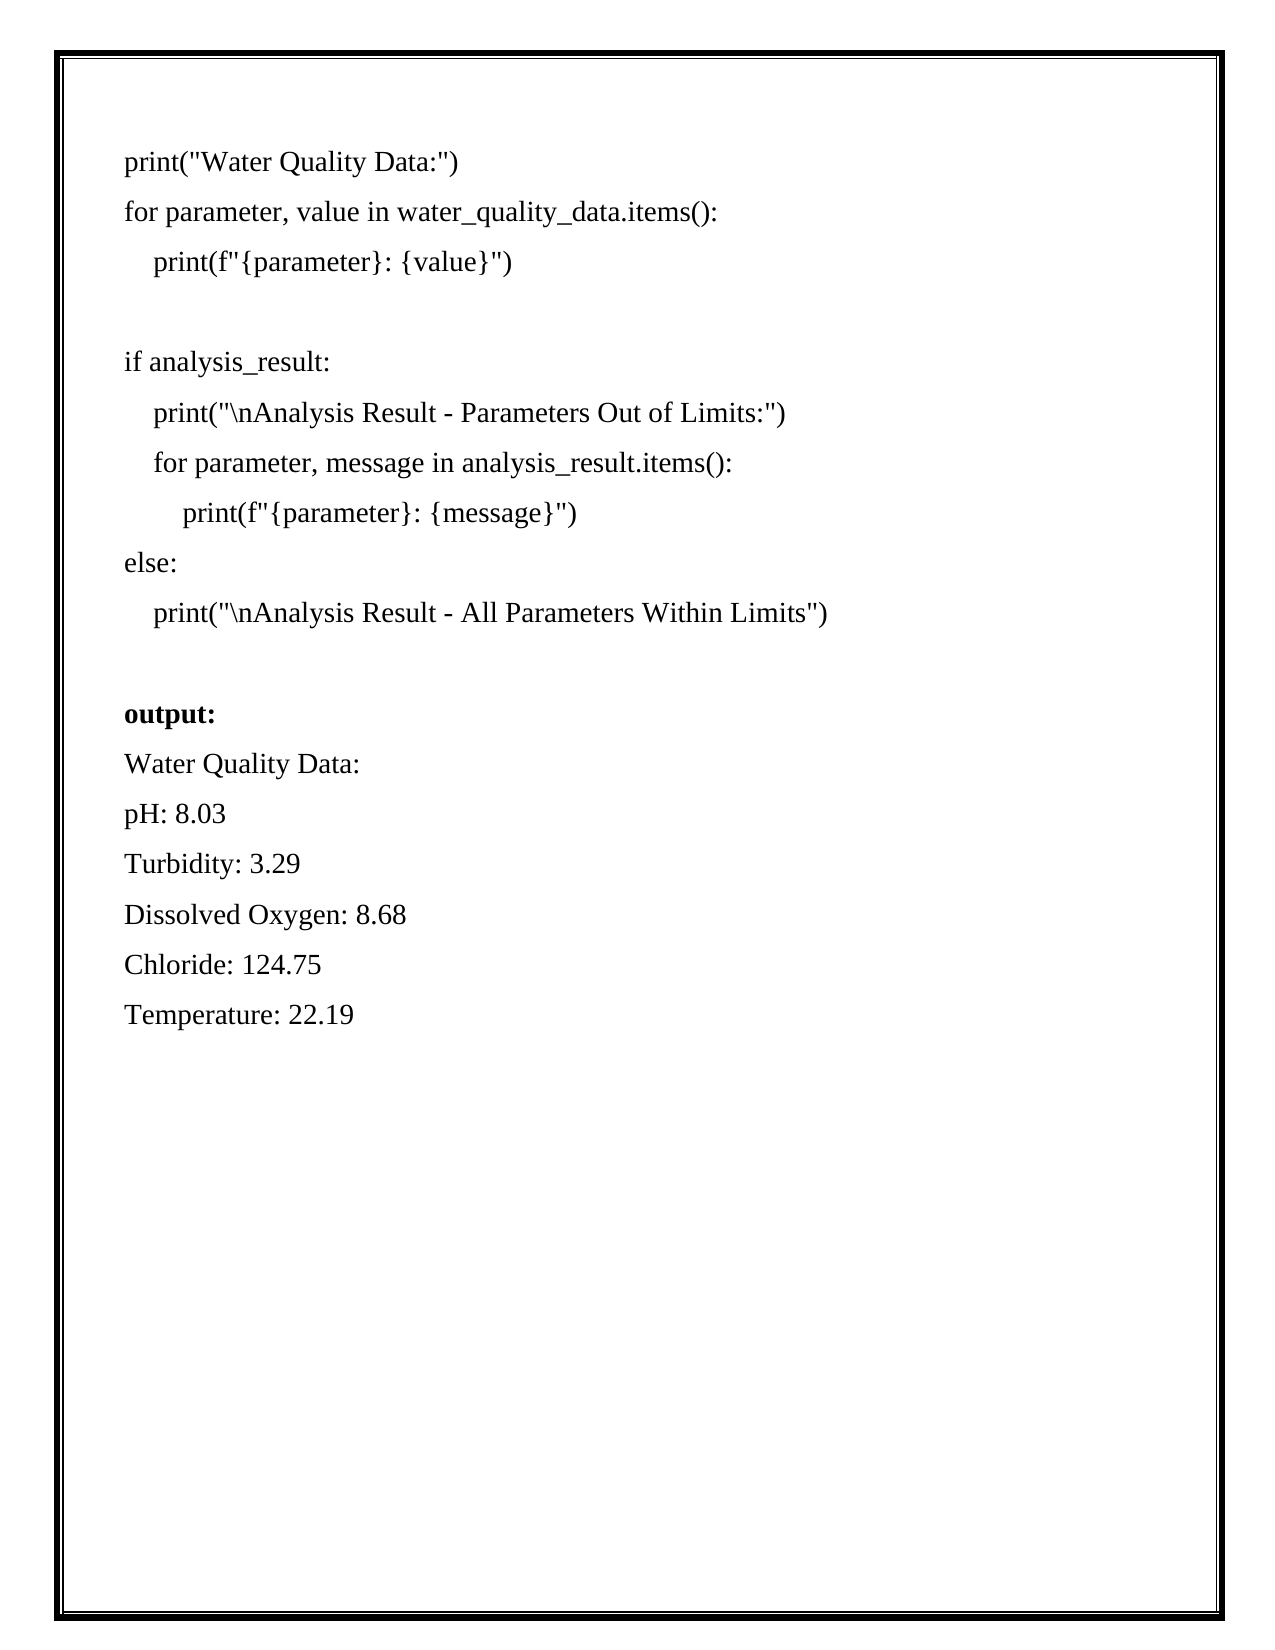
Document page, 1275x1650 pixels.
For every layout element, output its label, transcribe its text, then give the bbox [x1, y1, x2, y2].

text print("\nAnalysis Result - All Parameters Within Limits") [124, 596, 1190, 629]
text print("Water Quality Data:") [124, 144, 1190, 177]
text if analysis_result: [124, 344, 1190, 378]
text for parameter, value in water_quality_data.items(): [124, 194, 1190, 227]
text print("\nAnalysis Result - Parameters Out of Limits:") [124, 395, 1190, 428]
text else: [124, 545, 1190, 579]
text for parameter, message in analysis_result.items(): [124, 445, 1190, 478]
text print(f"{parameter}: {message}") [124, 495, 1190, 529]
text Dissolved Oxygen: 8.68 [124, 897, 1190, 930]
text print(f"{parameter}: {value}") [124, 244, 1190, 278]
text Water Quality Data: [124, 746, 1190, 780]
text pH: 8.03 [124, 796, 1190, 830]
text Chloride: 124.75 [124, 947, 1190, 981]
text Temperature: 22.19 [124, 997, 1190, 1031]
text Turbidity: 3.29 [124, 847, 1190, 880]
text output: [124, 696, 1190, 729]
